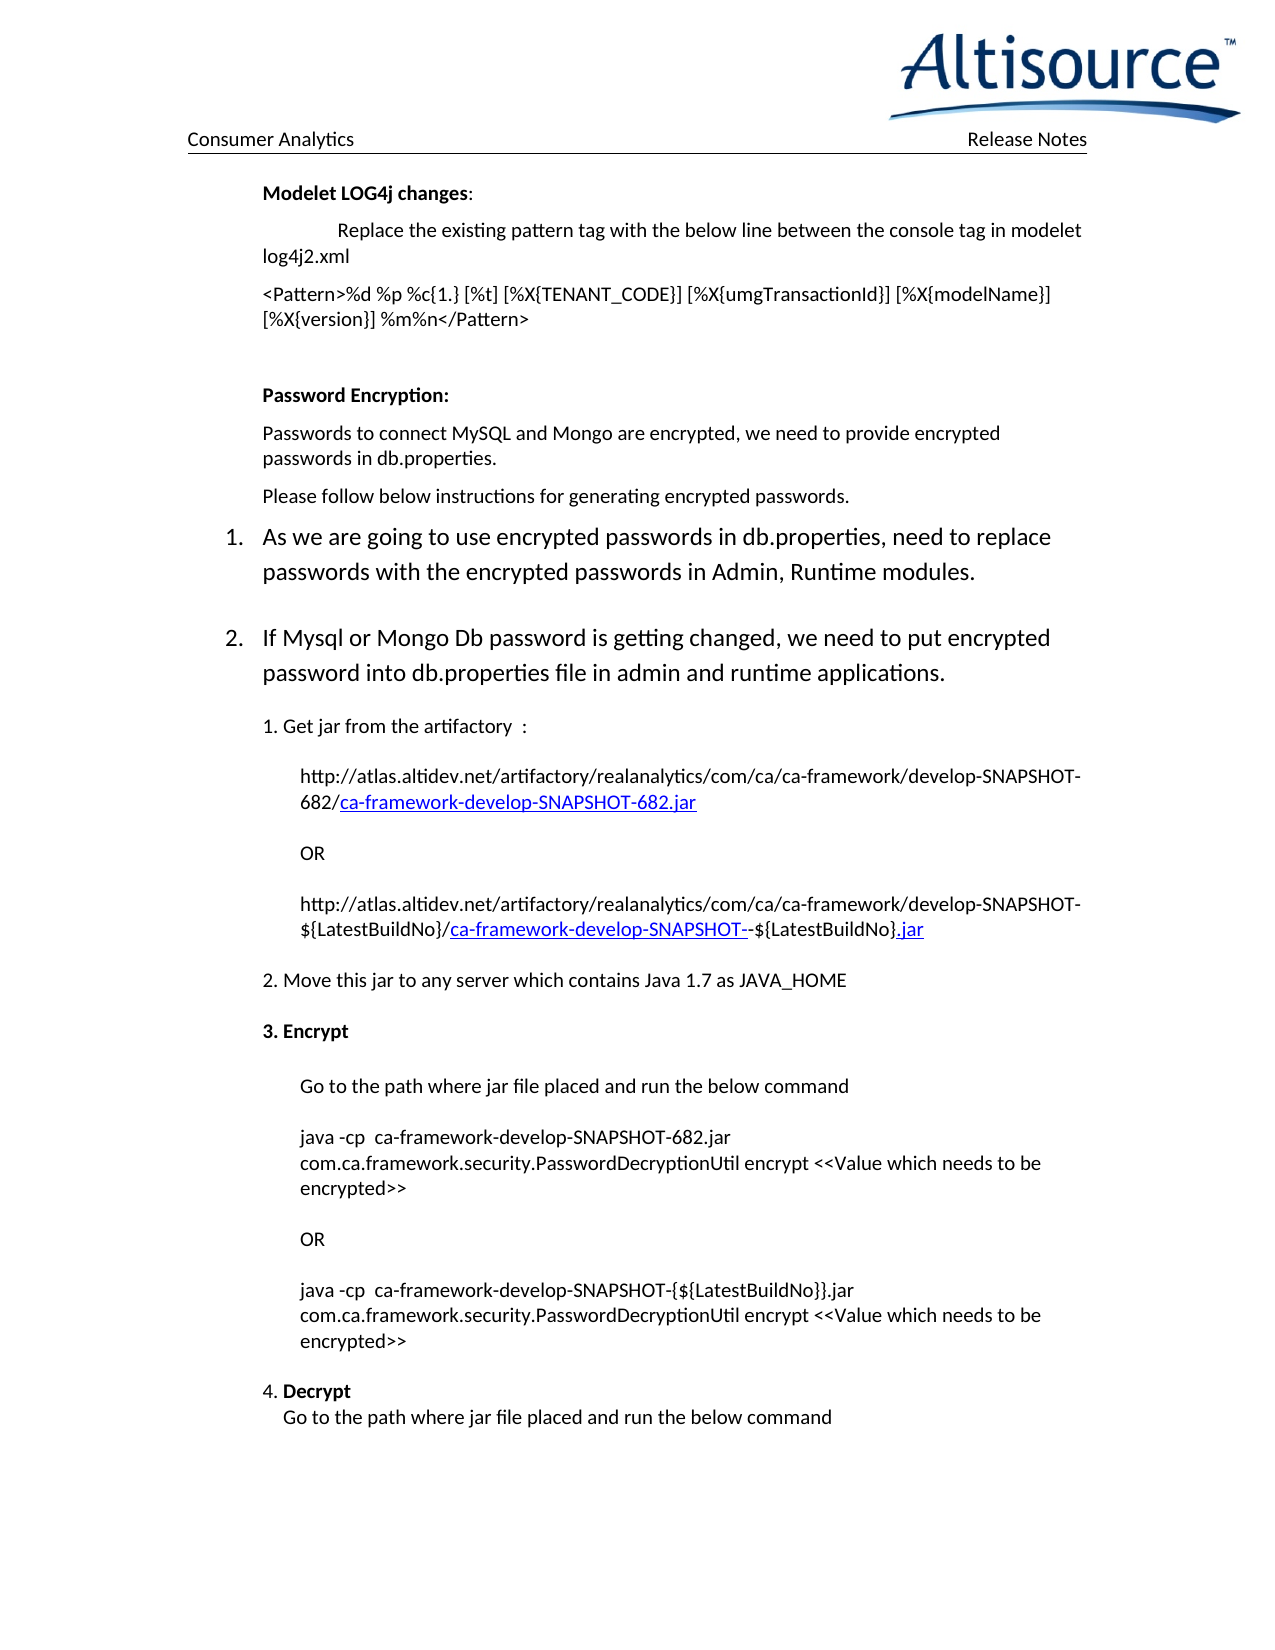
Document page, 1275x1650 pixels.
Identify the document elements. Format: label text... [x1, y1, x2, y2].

text OR [300, 1226, 1087, 1252]
list Move this jar to any server which contains Java 1.7 as JAVA_HOME [262, 967, 1087, 992]
text Passwords to connect MySQL and Mongo are encrypted, we need to provide encrypted passwords in db.properties. [262, 420, 1087, 471]
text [262, 218, 1087, 268]
list Decrypt [262, 1379, 1087, 1404]
list Encrypt [262, 1018, 1087, 1043]
text java -cp ca-framework-develop-SNAPSHOT-{${LatestBuildNo}}.jar com.ca.framework.security.PasswordDecryptionUtil encrypt <<Value which needs to be encrypted>> [300, 1277, 1087, 1353]
list If Mysql or Mongo Db password is getting changed, we need to put encrypted password into db.properties file in admin and runtime applications. [225, 622, 1087, 687]
text Go to the path where jar file placed and run the below command [300, 1074, 1087, 1099]
text java -cp ca-framework-develop-SNAPSHOT-682.jar com.ca.framework.security.PasswordDecryptionUtil encrypt <<Value which needs to be encrypted>> [300, 1124, 1087, 1201]
text Go to the path where jar file placed and run the below command [262, 1404, 1087, 1429]
text <Pattern>%d %p %c{1.} [%t] [%X{TENANT_CODE}] [%X{umgTransactionId}] [%X{modelName}][%X{version}] %m%n</Pattern> [262, 281, 1087, 332]
text http://atlas.altidev.net/artifactory/realanalytics/com/ca/ca-framework/develop-SNAPSHOT-682/ca-framework-develop-SNAPSHOT-682.jar [300, 764, 1087, 814]
text Password Encryption: [262, 382, 1087, 408]
text http://atlas.altidev.net/artifactory/realanalytics/com/ca/ca-framework/develop-SNAPSHOT-${LatestBuildNo}/ca-framework-develop-SNAPSHOT--${LatestBuildNo}.jar [300, 891, 1087, 942]
list As we are going to use encrypted passwords in db.properties, need to replace passwords with the encrypted passwords in Admin, Runtime modules. [225, 521, 1087, 587]
text Please follow below instructions for generating encrypted passwords. [262, 483, 1087, 509]
list Get jar from the artifactory : [262, 713, 1087, 738]
text OR [300, 840, 1087, 865]
text Modelet LOG4j changes: [262, 180, 1087, 205]
picture [862, 12, 1264, 124]
